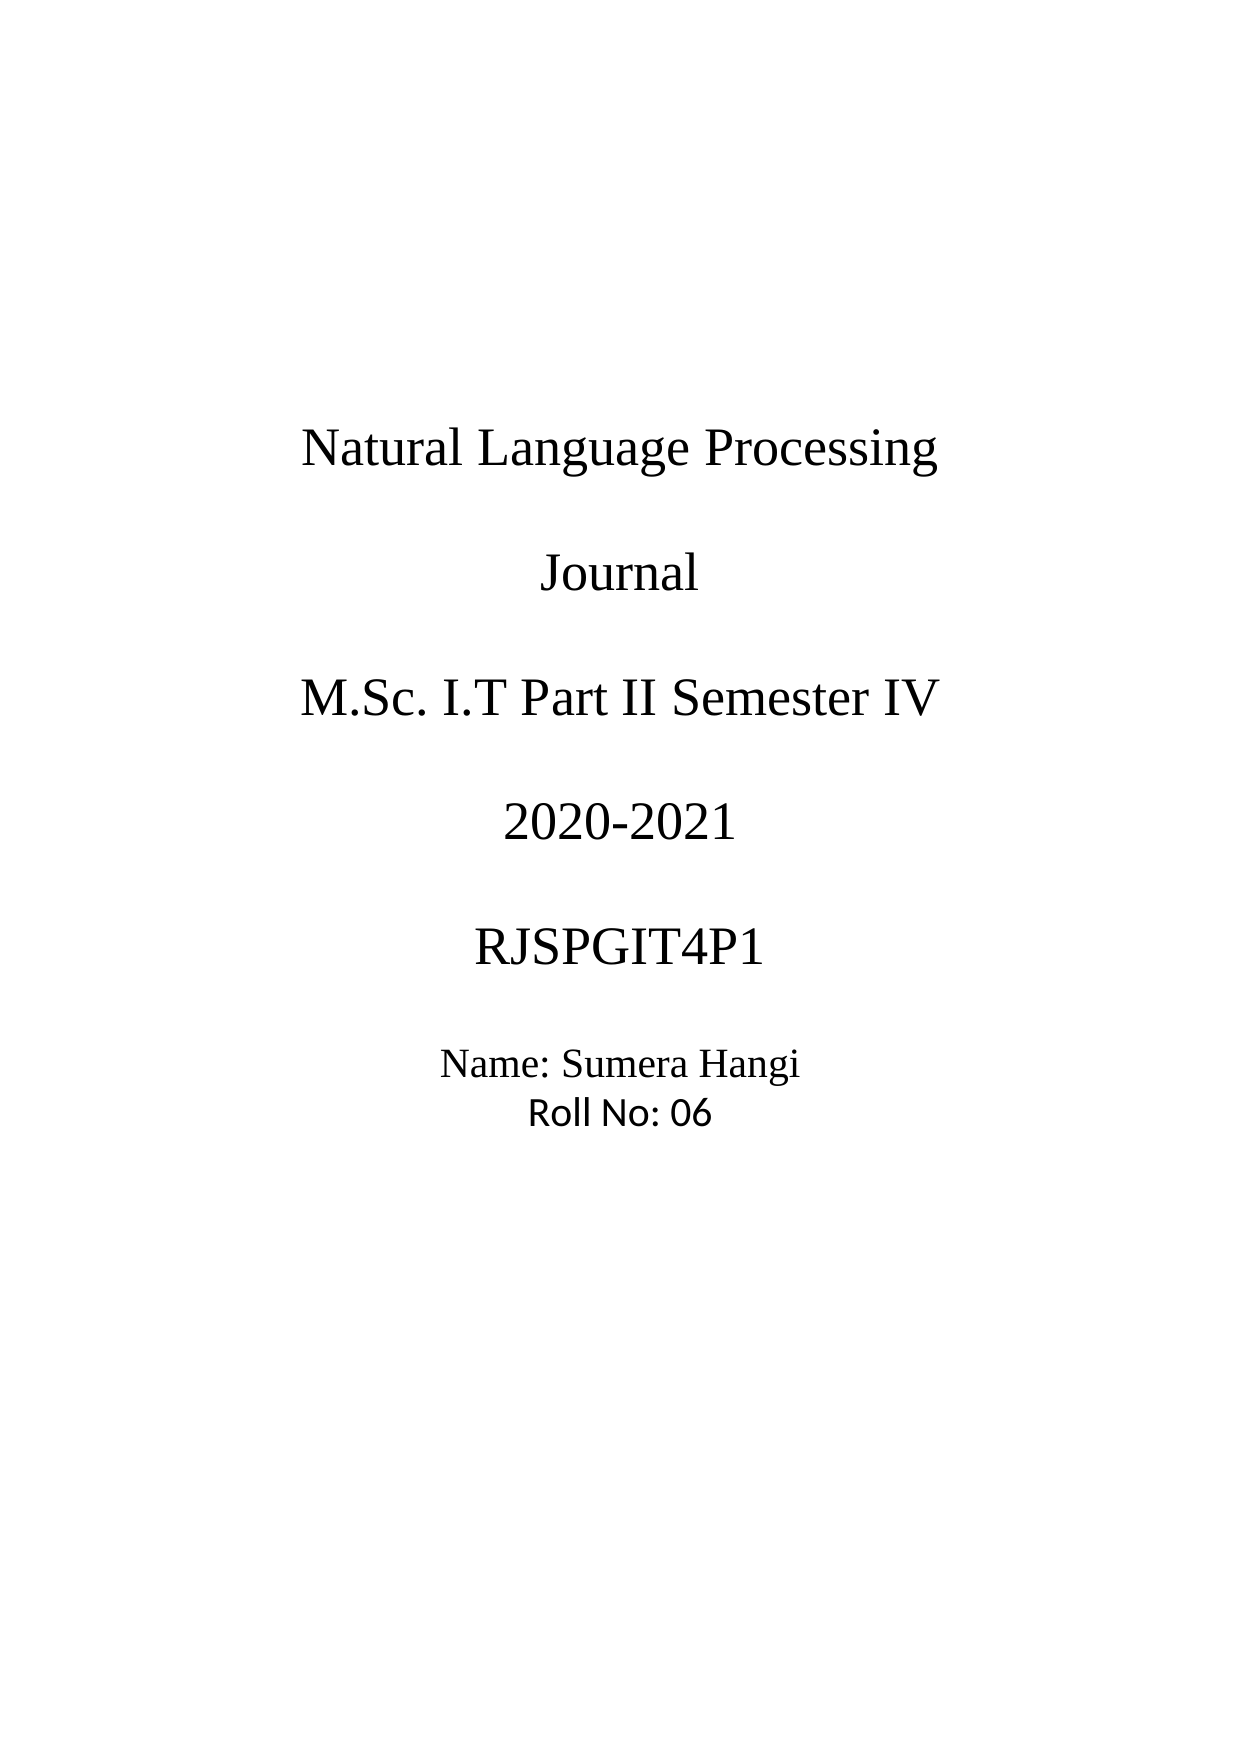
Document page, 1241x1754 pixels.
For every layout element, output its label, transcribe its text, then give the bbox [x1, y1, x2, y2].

text RJSPGIT4P1 [75, 913, 1165, 976]
text 2020-2021 [75, 789, 1165, 851]
text Name: Sumera Hangi [75, 1038, 1165, 1086]
text M.Sc. I.T Part II Semester IV [75, 664, 1165, 727]
text Natural Language Processing [75, 415, 1165, 477]
text Roll No: 06 [150, 1086, 1090, 1137]
text Journal [75, 540, 1165, 602]
